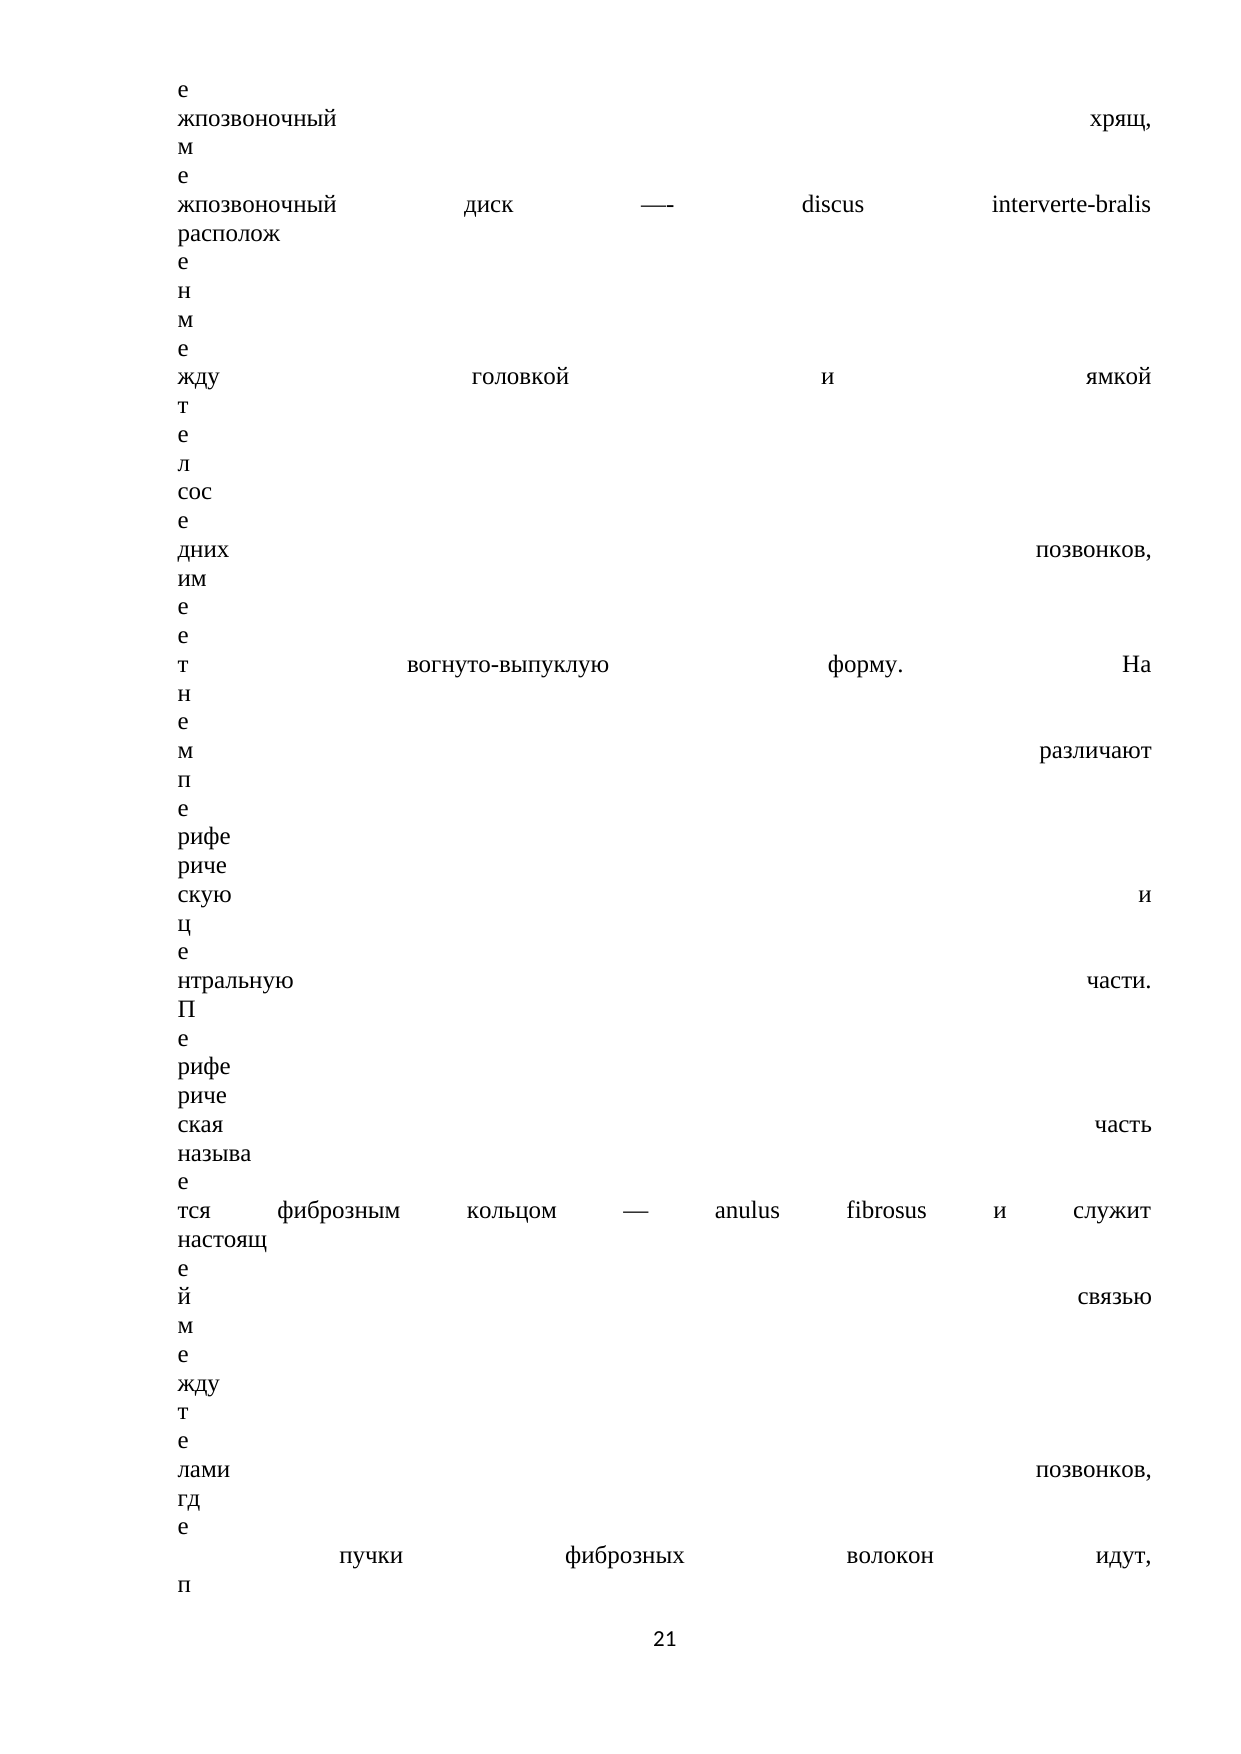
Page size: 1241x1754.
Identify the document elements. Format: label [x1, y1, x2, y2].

text [177, 74, 1152, 1598]
